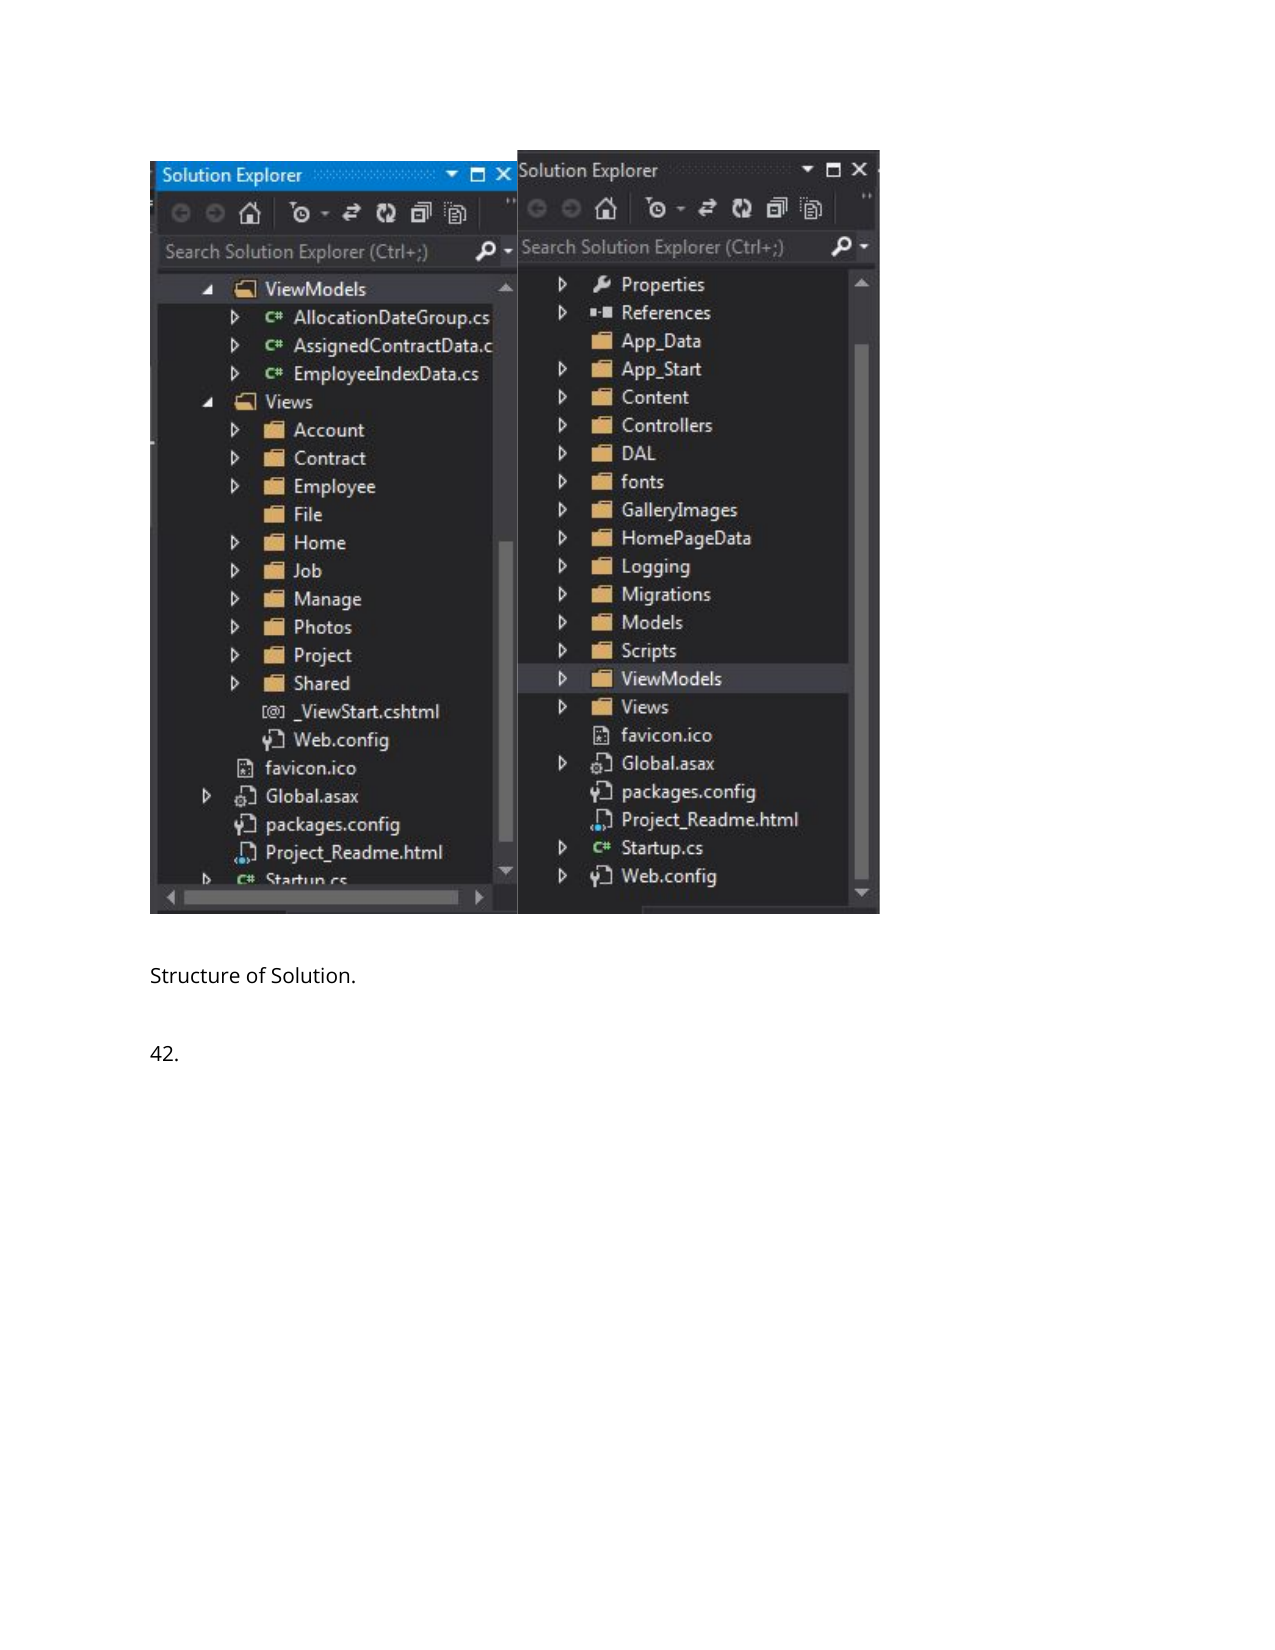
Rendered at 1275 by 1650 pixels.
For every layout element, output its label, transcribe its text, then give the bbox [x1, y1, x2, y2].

picture [150, 150, 880, 914]
text 42. [150, 1039, 1125, 1067]
text Structure of Solution. [150, 961, 1125, 990]
